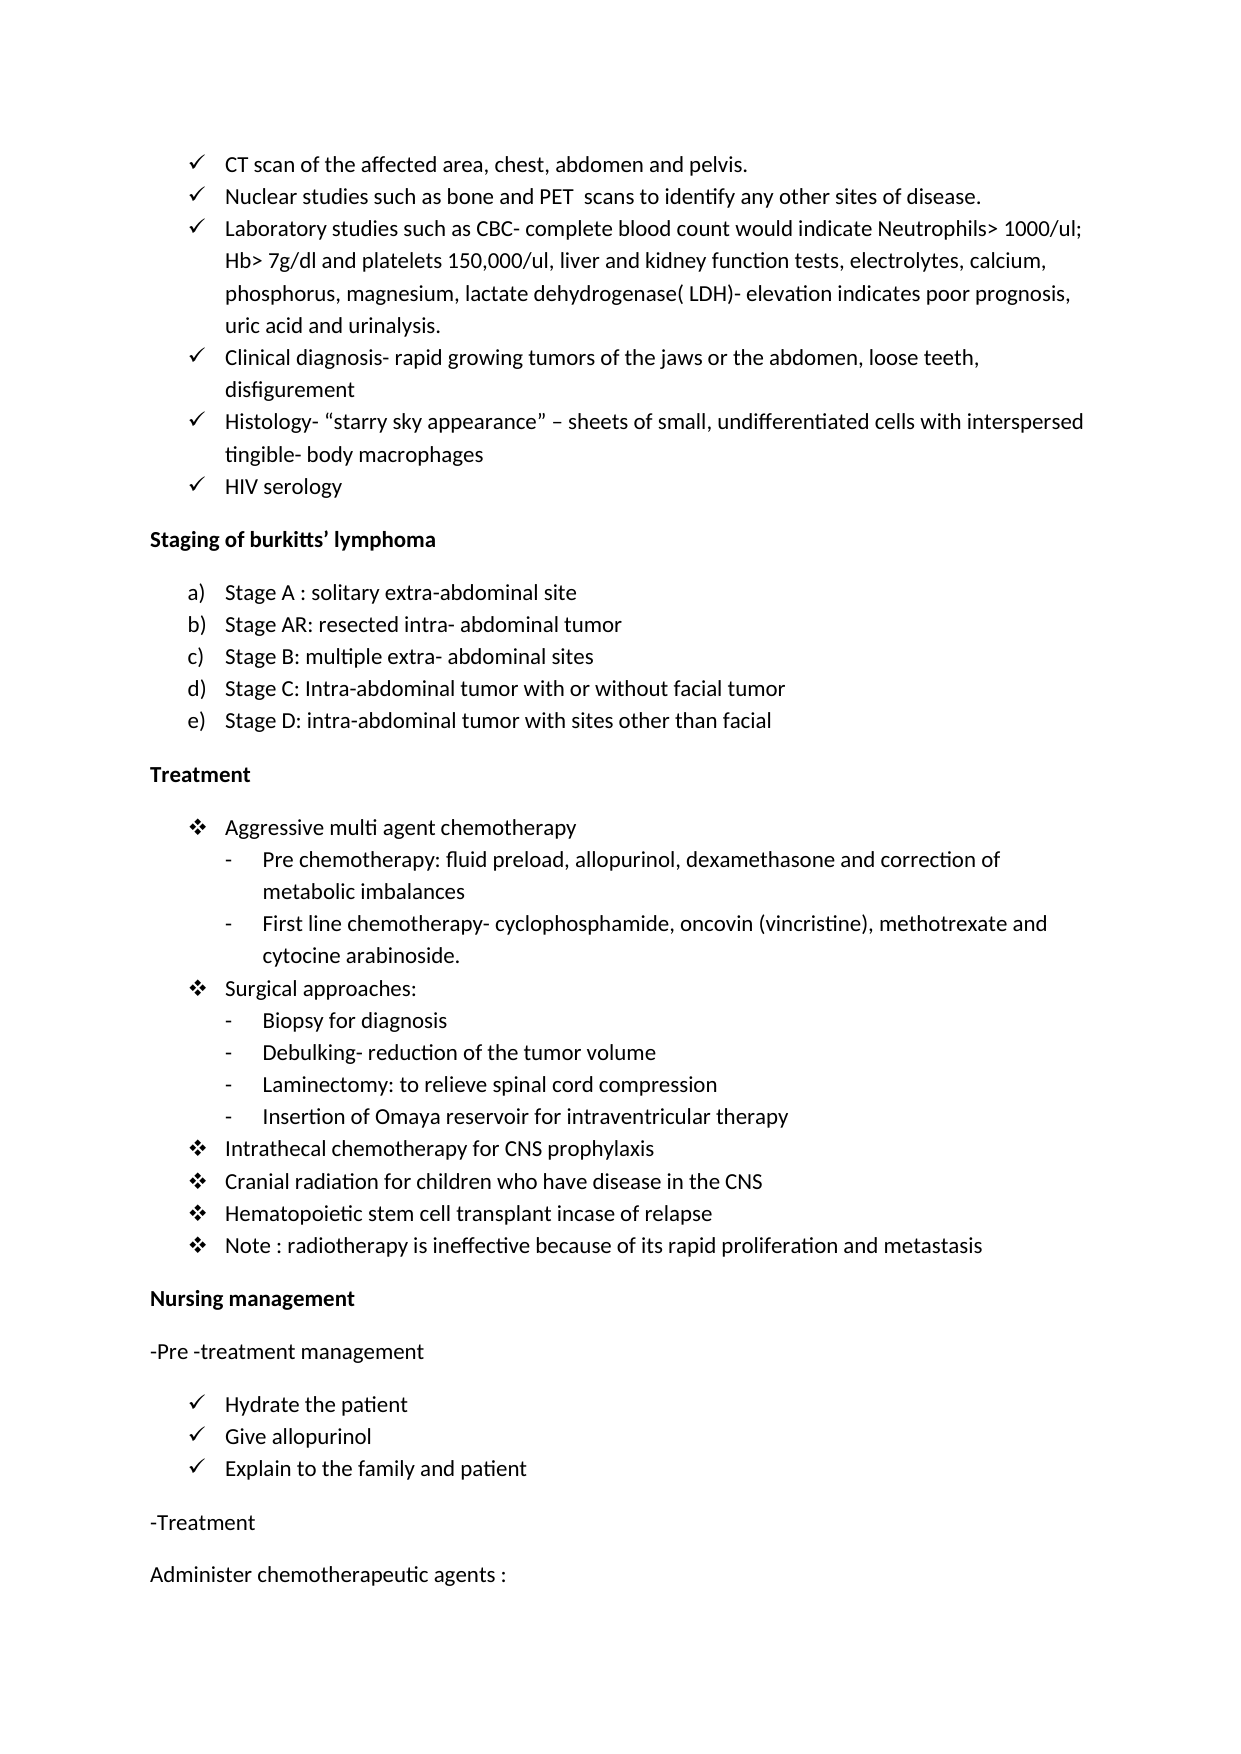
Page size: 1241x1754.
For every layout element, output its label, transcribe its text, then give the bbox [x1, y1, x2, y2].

list Explain to the family and patient [187, 1454, 1090, 1483]
text -Pre -treatment management [150, 1337, 1090, 1365]
text Staging of burkitts’ lymphoma [150, 525, 1090, 553]
list Histology- “starry sky appearance” – sheets of small, undifferentiated cells with interspersed tingible- body macrophages [187, 407, 1090, 468]
list First line chemotherapy- cyclophosphamide, oncovin (vincristine), methotrexate and cytocine arabinoside. [225, 909, 1090, 969]
list Stage AR: resected intra- abdominal tumor [187, 610, 1090, 638]
list Hydrate the patient [187, 1390, 1090, 1418]
list Note : radiotherapy is ineffective because of its rapid proliferation and metastasis [187, 1231, 1090, 1259]
list Stage B: multiple extra- abdominal sites [187, 642, 1090, 670]
list CT scan of the affected area, chest, abdomen and pelvis. [187, 150, 1090, 178]
list Stage C: Intra-abdominal tumor with or without facial tumor [187, 674, 1090, 702]
list Laminectomy: to relieve spinal cord compression [225, 1070, 1090, 1098]
text -Treatment [150, 1508, 1090, 1536]
list Hematopoietic stem cell transplant incase of relapse [187, 1199, 1090, 1227]
list Clinical diagnosis- rapid growing tumors of the jaws or the abdomen, loose teeth, disfigurement [187, 343, 1090, 403]
list Pre chemotherapy: fluid preload, allopurinol, dexamethasone and correction of metabolic imbalances [225, 845, 1090, 905]
list Surgical approaches: [187, 974, 1090, 1002]
text Treatment [150, 760, 1090, 788]
list Laboratory studies such as CBC- complete blood count would indicate Neutrophils> 1000/ul; Hb> 7g/dl and platelets 150,000/ul, liver and kidney function tests, electrolytes, calcium, phosphorus, magnesium, lactate dehydrogenase( LDH)- elevation indicates poor prognosis, uric acid and urinalysis. [187, 214, 1090, 339]
list Debulking- reduction of the tumor volume [225, 1038, 1090, 1066]
list Give allopurinol [187, 1422, 1090, 1450]
list Stage A : solitary extra-abdominal site [187, 578, 1090, 606]
text Nursing management [150, 1284, 1090, 1312]
list Cranial radiation for children who have disease in the CNS [187, 1167, 1090, 1195]
list Insertion of Omaya reservoir for intraventricular therapy [225, 1102, 1090, 1130]
list Biopsy for diagnosis [225, 1006, 1090, 1034]
list HIV serology [187, 472, 1090, 500]
list Nuclear studies such as bone and PET scans to identify any other sites of disease. [187, 182, 1090, 210]
text Administer chemotherapeutic agents : [150, 1561, 1090, 1589]
list Stage D: intra-abdominal tumor with sites other than facial [187, 707, 1090, 735]
list Intrathecal chemotherapy for CNS prophylaxis [187, 1134, 1090, 1163]
list Aggressive multi agent chemotherapy [187, 813, 1090, 841]
